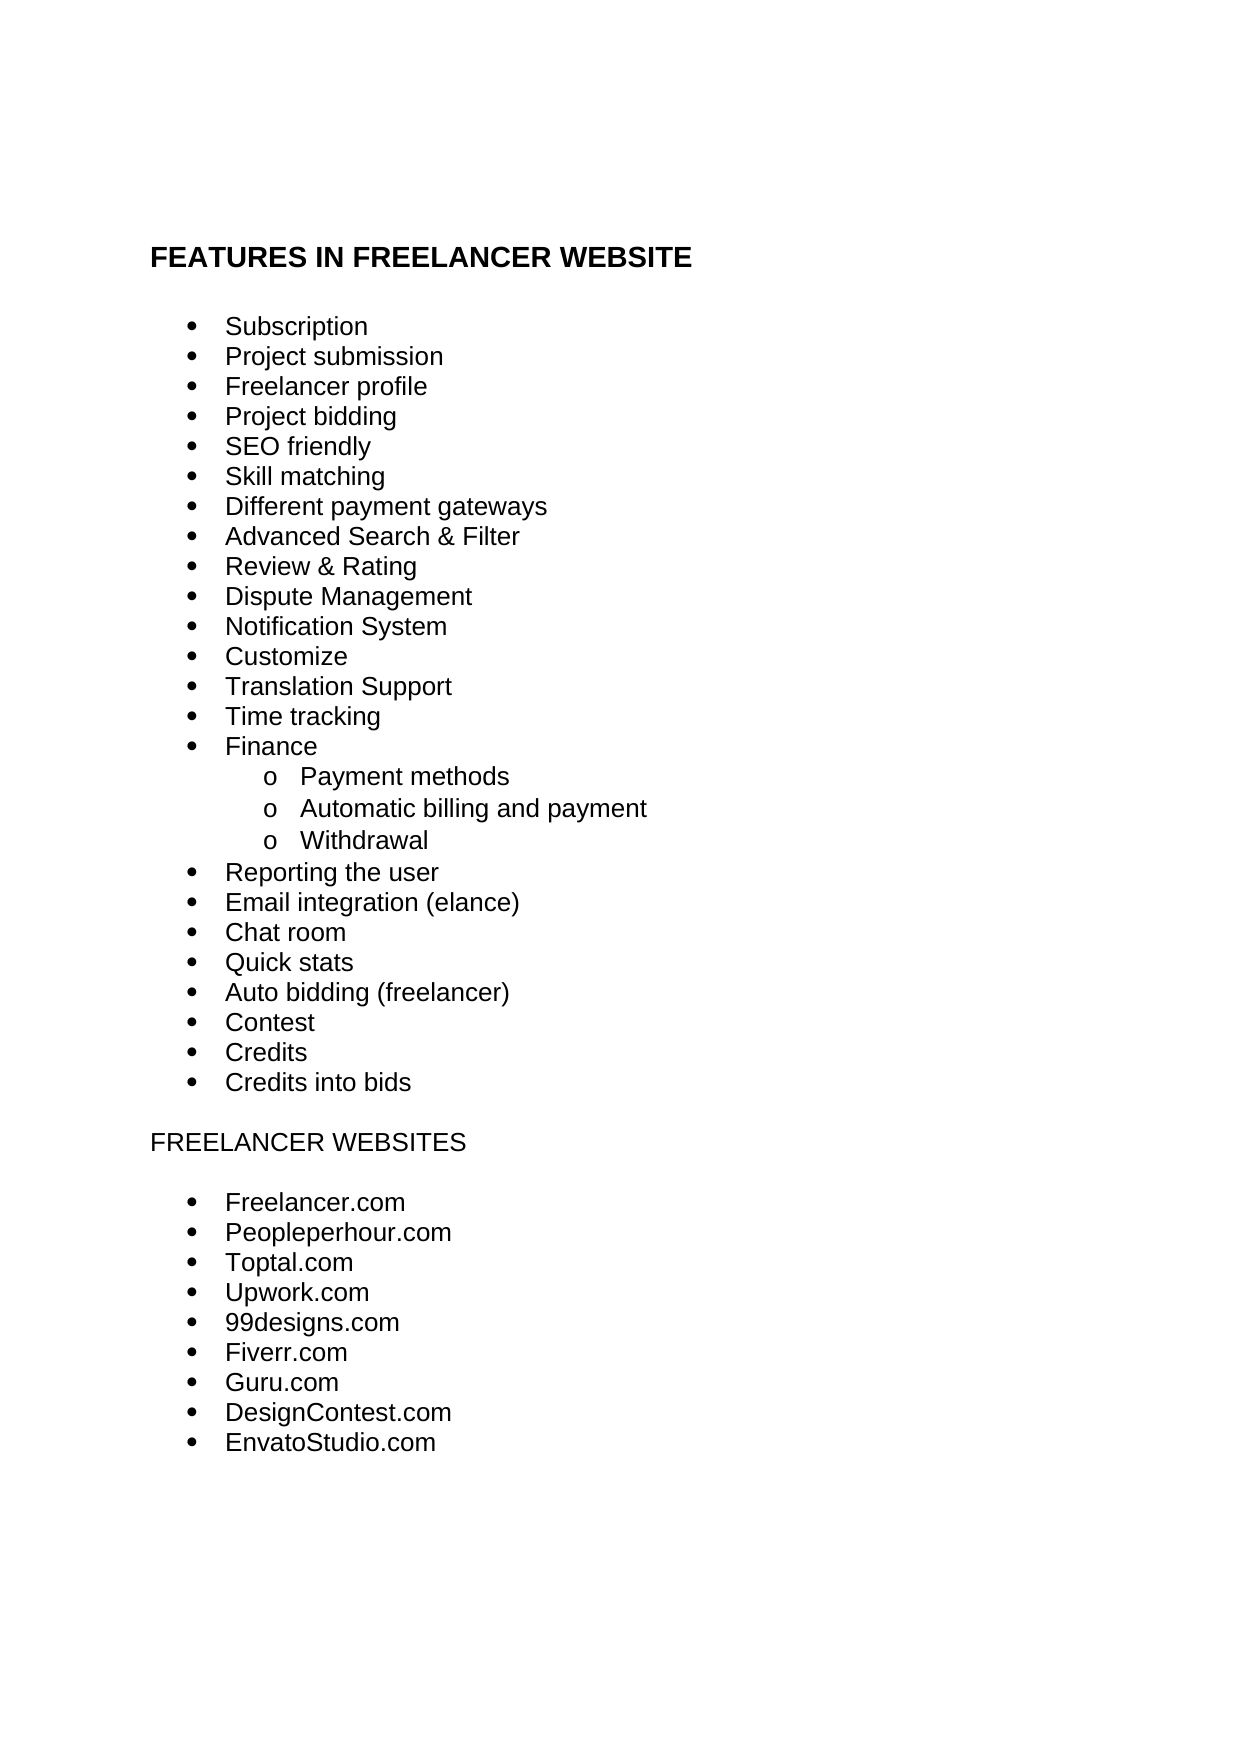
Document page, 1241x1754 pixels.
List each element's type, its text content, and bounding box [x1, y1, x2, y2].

list Fiverr.com [187, 1337, 1090, 1367]
list Automatic billing and payment [262, 793, 1090, 825]
list Withdrawal [262, 825, 1090, 857]
list Toptal.com [187, 1247, 1090, 1277]
list Upwork.com [187, 1277, 1090, 1307]
list Chat room [187, 917, 1090, 947]
list Reporting the user [187, 857, 1090, 887]
list Credits into bids [187, 1067, 1090, 1097]
list SEO friendly [187, 431, 1090, 461]
list Quick stats [187, 947, 1090, 977]
text FREELANCER WEBSITES [150, 1127, 1090, 1157]
list Translation Support [187, 671, 1090, 701]
list Peopleperhour.com [187, 1217, 1090, 1247]
list Notification System [187, 611, 1090, 641]
text FEATURES IN FREELANCER WEBSITE [150, 240, 1090, 273]
list Credits [187, 1037, 1090, 1067]
list Advanced Search & Filter [187, 521, 1090, 551]
list Contest [187, 1007, 1090, 1037]
list EnvatoStudio.com [187, 1427, 1090, 1457]
list Email integration (elance) [187, 887, 1090, 917]
list Review & Rating [187, 551, 1090, 581]
list Guru.com [187, 1367, 1090, 1397]
list Auto bidding (freelancer) [187, 977, 1090, 1007]
list Project submission [187, 341, 1090, 371]
list Freelancer profile [187, 371, 1090, 401]
list Freelancer.com [187, 1187, 1090, 1217]
list Project bidding [187, 401, 1090, 431]
list Payment methods [262, 761, 1090, 793]
list Subscription [187, 311, 1090, 341]
list Dispute Management [187, 581, 1090, 611]
list Skill matching [187, 461, 1090, 491]
list Customize [187, 641, 1090, 671]
list Finance [187, 731, 1090, 761]
list Different payment gateways [187, 491, 1090, 521]
list 99designs.com [187, 1307, 1090, 1337]
list Time tracking [187, 701, 1090, 731]
list DesignContest.com [187, 1397, 1090, 1427]
